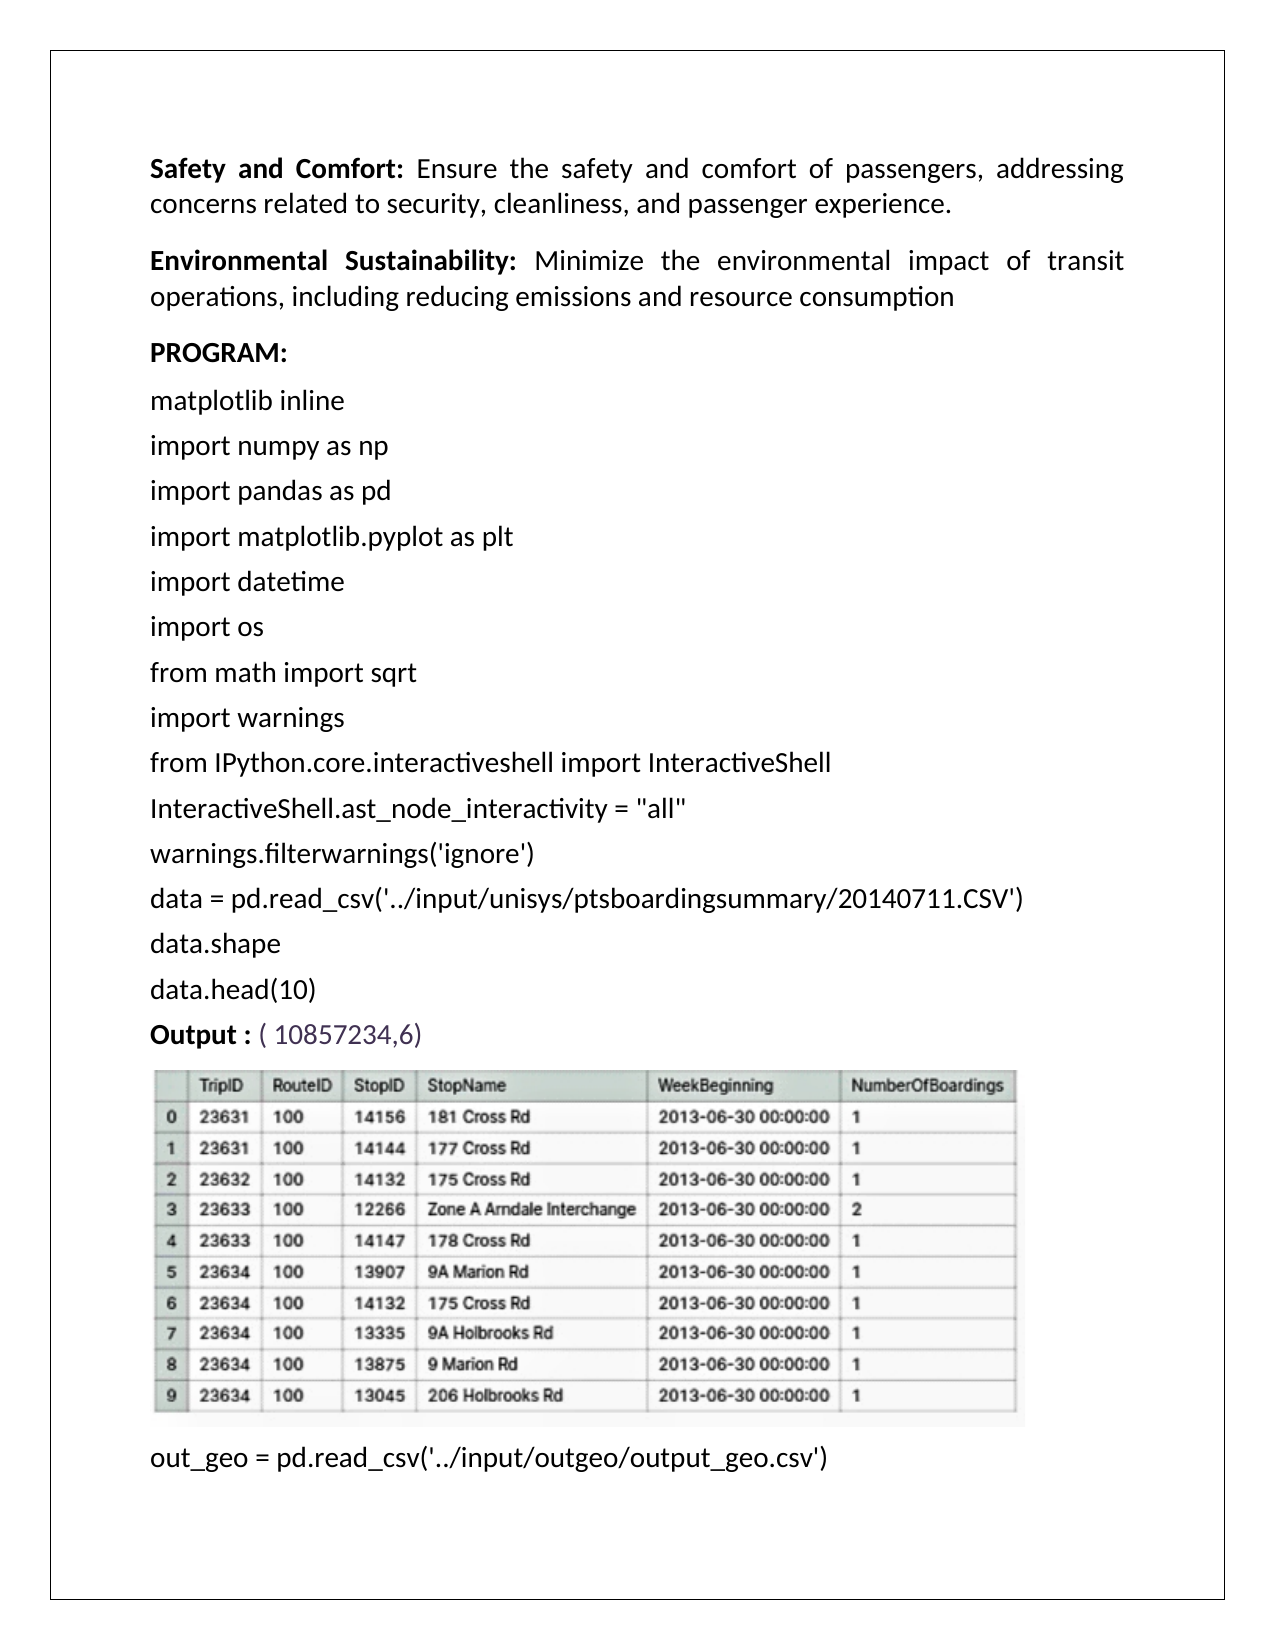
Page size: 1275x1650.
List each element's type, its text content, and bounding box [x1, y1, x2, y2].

text import os [150, 617, 1125, 642]
text from math import sqrt [150, 662, 1125, 687]
text import numpy as np [150, 436, 1125, 460]
text data = pd.read_csv('../input/unisys/ptsboardingsummary/20140711.CSV') [150, 889, 1125, 913]
text Environmental Sustainability: Minimize the environmental impact of transit operations, including reducing emissions and resource consumption [150, 242, 1125, 313]
text data.shape [150, 934, 1125, 959]
text PROGRAM: [150, 334, 1125, 370]
text data.head(10) [150, 980, 1125, 1004]
text InteractiveShell.ast_node_interactivity = "all" [150, 798, 1125, 823]
text import matplotlib.pyplot as plt [150, 527, 1125, 551]
text out_geo = pd.read_csv('../input/outgeo/output_geo.csv') [150, 1447, 1125, 1472]
text import datetime [150, 572, 1125, 596]
text Output : ( 10857234,6) [150, 1025, 1125, 1049]
text import pandas as pd [150, 481, 1125, 506]
text matplotlib inline [150, 391, 1125, 415]
picture [150, 1070, 1025, 1427]
text warnings.filterwarnings('ignore') [150, 844, 1125, 868]
text from IPython.core.interactiveshell import InteractiveShell [150, 753, 1125, 778]
text Safety and Comfort: Ensure the safety and comfort of passengers, addressing concerns related to security, cleanliness, and passenger experience. [150, 150, 1125, 221]
text import warnings [150, 708, 1125, 732]
